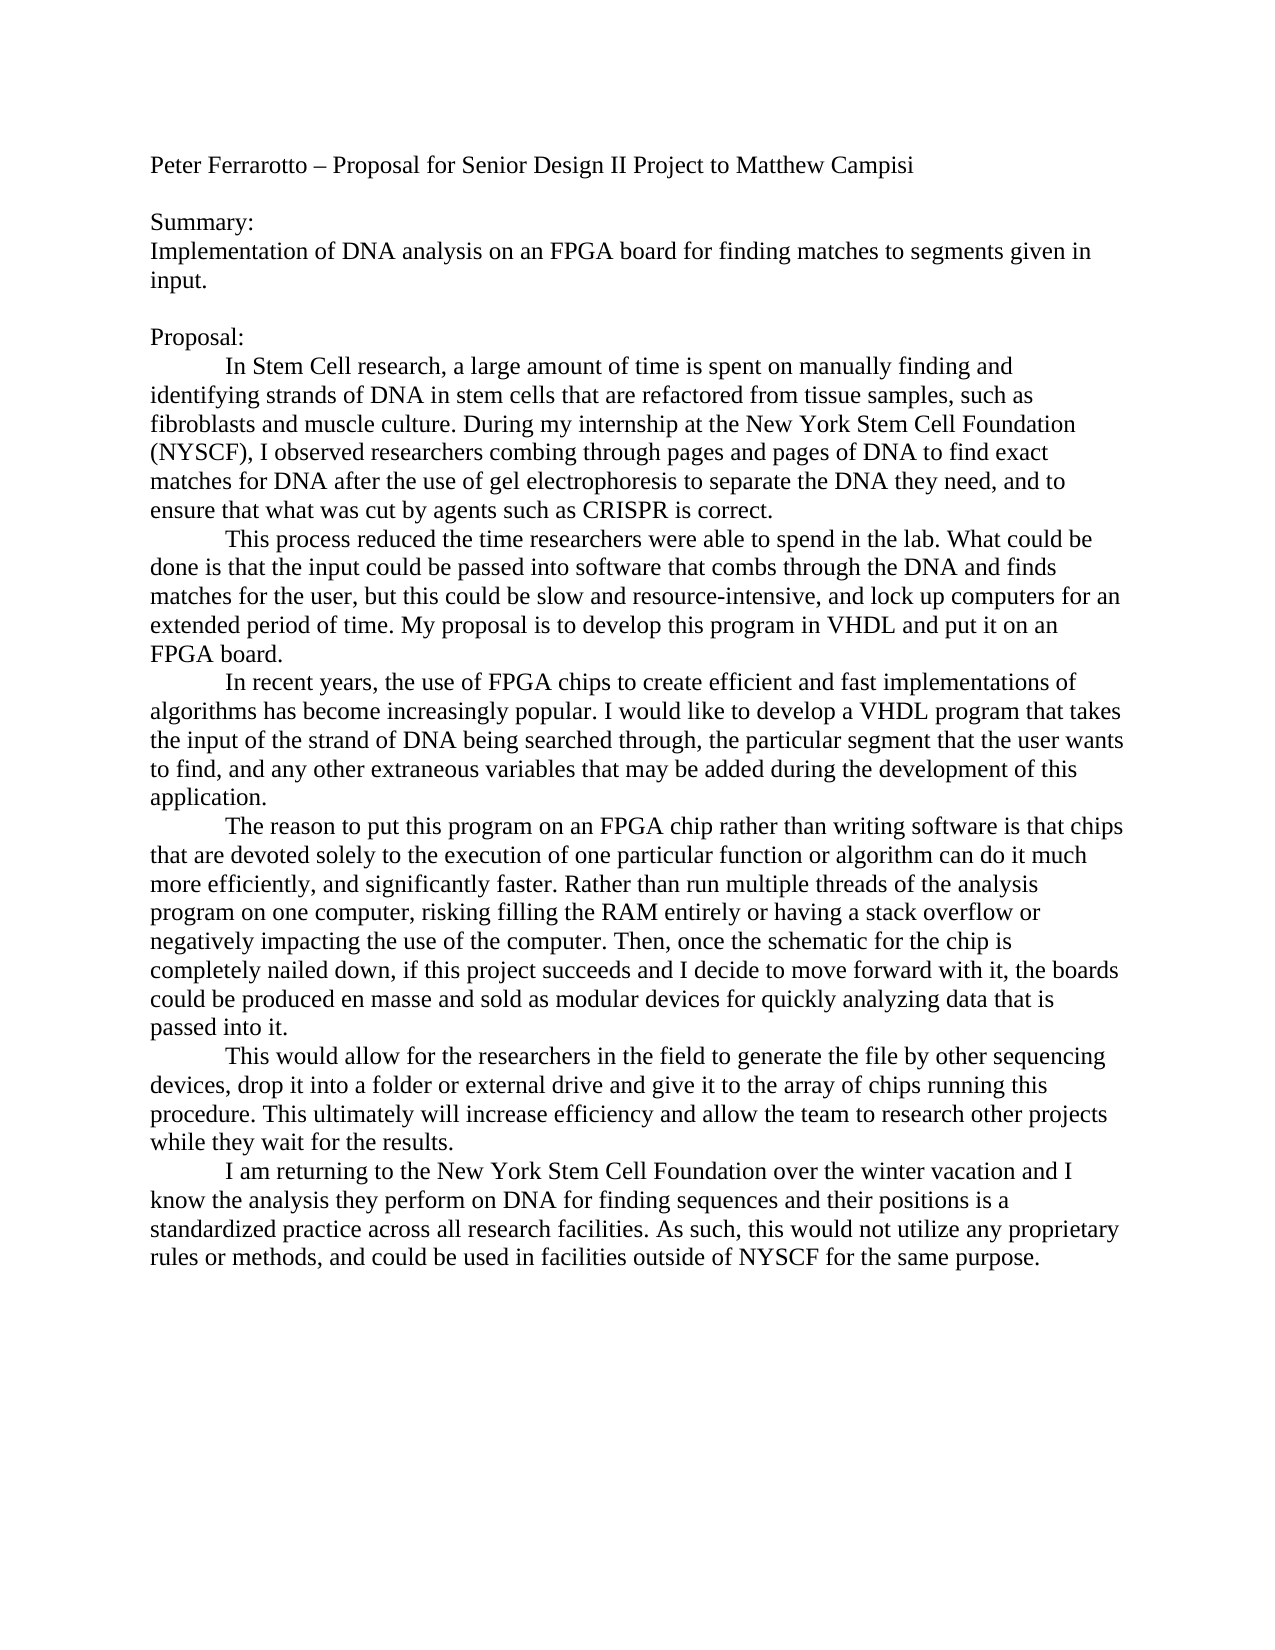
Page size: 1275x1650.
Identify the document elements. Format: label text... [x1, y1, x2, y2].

text Summary: [150, 207, 1125, 236]
text The reason to put this program on an FPGA chip rather than writing software is that chips that are devoted solely to the execution of one particular function or algorithm can do it much more efficiently, and significantly faster. Rather than run multiple threads of the analysis program on one computer, risking filling the RAM entirely or having a stack overflow or negatively impacting the use of the computer. Then, once the schematic for the chip is completely nailed down, if this project succeeds and I decide to move forward with it, the boards could be produced en masse and sold as modular devices for quickly analyzing data that is passed into it. [150, 811, 1125, 1041]
text Peter Ferrarotto – Proposal for Senior Design II Project to Matthew Campisi [150, 150, 1125, 179]
text This would allow for the researchers in the field to generate the file by other sequencing devices, drop it into a folder or external drive and give it to the array of chips running this procedure. This ultimately will increase efficiency and allow the team to research other projects while they wait for the results. [150, 1041, 1125, 1156]
text This process reduced the time researchers were able to spend in the lab. What could be done is that the input could be passed into software that combs through the DNA and finds matches for the user, but this could be slow and resource-intensive, and lock up computers for an extended period of time. My proposal is to develop this program in VHDL and put it on an FPGA board. [150, 524, 1125, 667]
text Proposal: [150, 322, 1125, 351]
text In recent years, the use of FPGA chips to create efficient and fast implementations of algorithms has become increasingly popular. I would like to develop a VHDL program that takes the input of the strand of DNA being searched through, the particular segment that the user wants to find, and any other extraneous variables that may be added during the development of this application. [150, 667, 1125, 811]
text I am returning to the New York Stem Cell Foundation over the winter vacation and I know the analysis they perform on DNA for finding sequences and their positions is a standardized practice across all research facilities. As such, this would not utilize any proprietary rules or methods, and could be used in facilities outside of NYSCF for the same purpose. [150, 1156, 1125, 1271]
text Implementation of DNA analysis on an FPGA board for finding matches to segments given in input. [150, 236, 1125, 294]
text In Stem Cell research, a large amount of time is spent on manually finding and identifying strands of DNA in stem cells that are refactored from tissue samples, such as fibroblasts and muscle culture. During my internship at the New York Stem Cell Foundation (NYSCF), I observed researchers combing through pages and pages of DNA to find exact matches for DNA after the use of gel electrophoresis to separate the DNA they need, and to ensure that what was cut by agents such as CRISPR is correct. [150, 351, 1125, 524]
